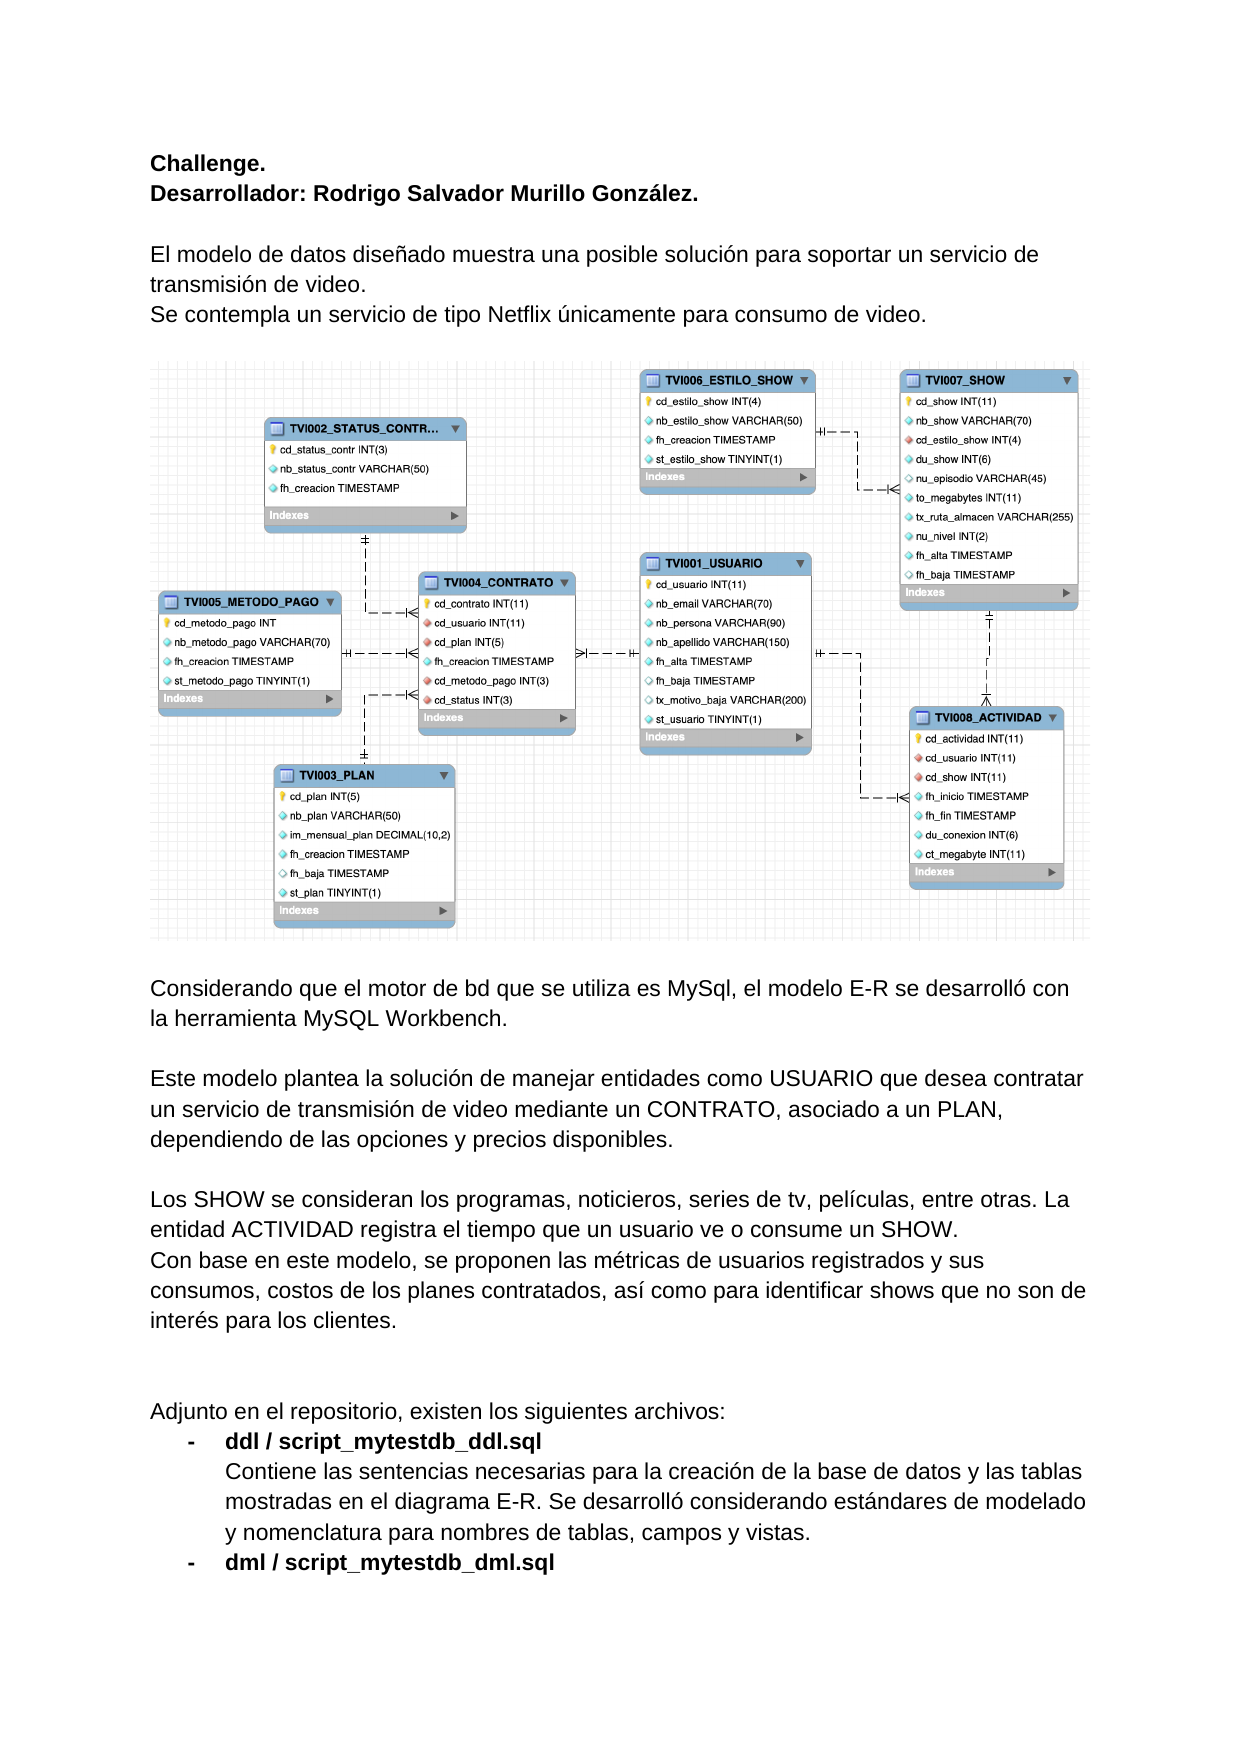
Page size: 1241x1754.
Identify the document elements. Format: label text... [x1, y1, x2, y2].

text Challenge. [150, 150, 1090, 176]
text Este modelo plantea la solución de manejar entidades como USUARIO que desea contratar un servicio de transmisión de video mediante un CONTRATO, asociado a un PLAN, dependiendo de las opciones y precios disponibles. [150, 1065, 1090, 1152]
text Contiene las sentencias necesarias para la creación de la base de datos y las tablas mostradas en el diagrama E-R. Se desarrolló considerando estándares de modelado y nomenclatura para nombres de tablas, campos y vistas. [225, 1458, 1090, 1545]
text Considerando que el motor de bd que se utiliza es MySql, el modelo E-R se desarrolló con la herramienta MySQL Workbench. [150, 975, 1090, 1031]
text Desarrollador: Rodrigo Salvador Murillo González. [150, 180, 1090, 207]
picture [150, 361, 1091, 941]
text Los SHOW se consideran los programas, noticieros, series de tv, películas, entre otras. La entidad ACTIVIDAD registra el tiempo que un usuario ve o consume un SHOW. [150, 1186, 1090, 1243]
text El modelo de datos diseñado muestra una posible solución para soportar un servicio de transmisión de video. [150, 241, 1090, 297]
text Con base en este modelo, se proponen las métricas de usuarios registrados y sus consumos, costos de los planes contratados, así como para identificar shows que no son de interés para los clientes. [150, 1247, 1090, 1333]
list ddl / script_mytestdb_ddl.sql [187, 1428, 1090, 1454]
text Adjunto en el repositorio, existen los siguientes archivos: [150, 1398, 1090, 1424]
list dml / script_mytestdb_dml.sql [187, 1549, 1090, 1575]
text Se contempla un servicio de tipo Netflix únicamente para consumo de video. [150, 301, 1090, 327]
